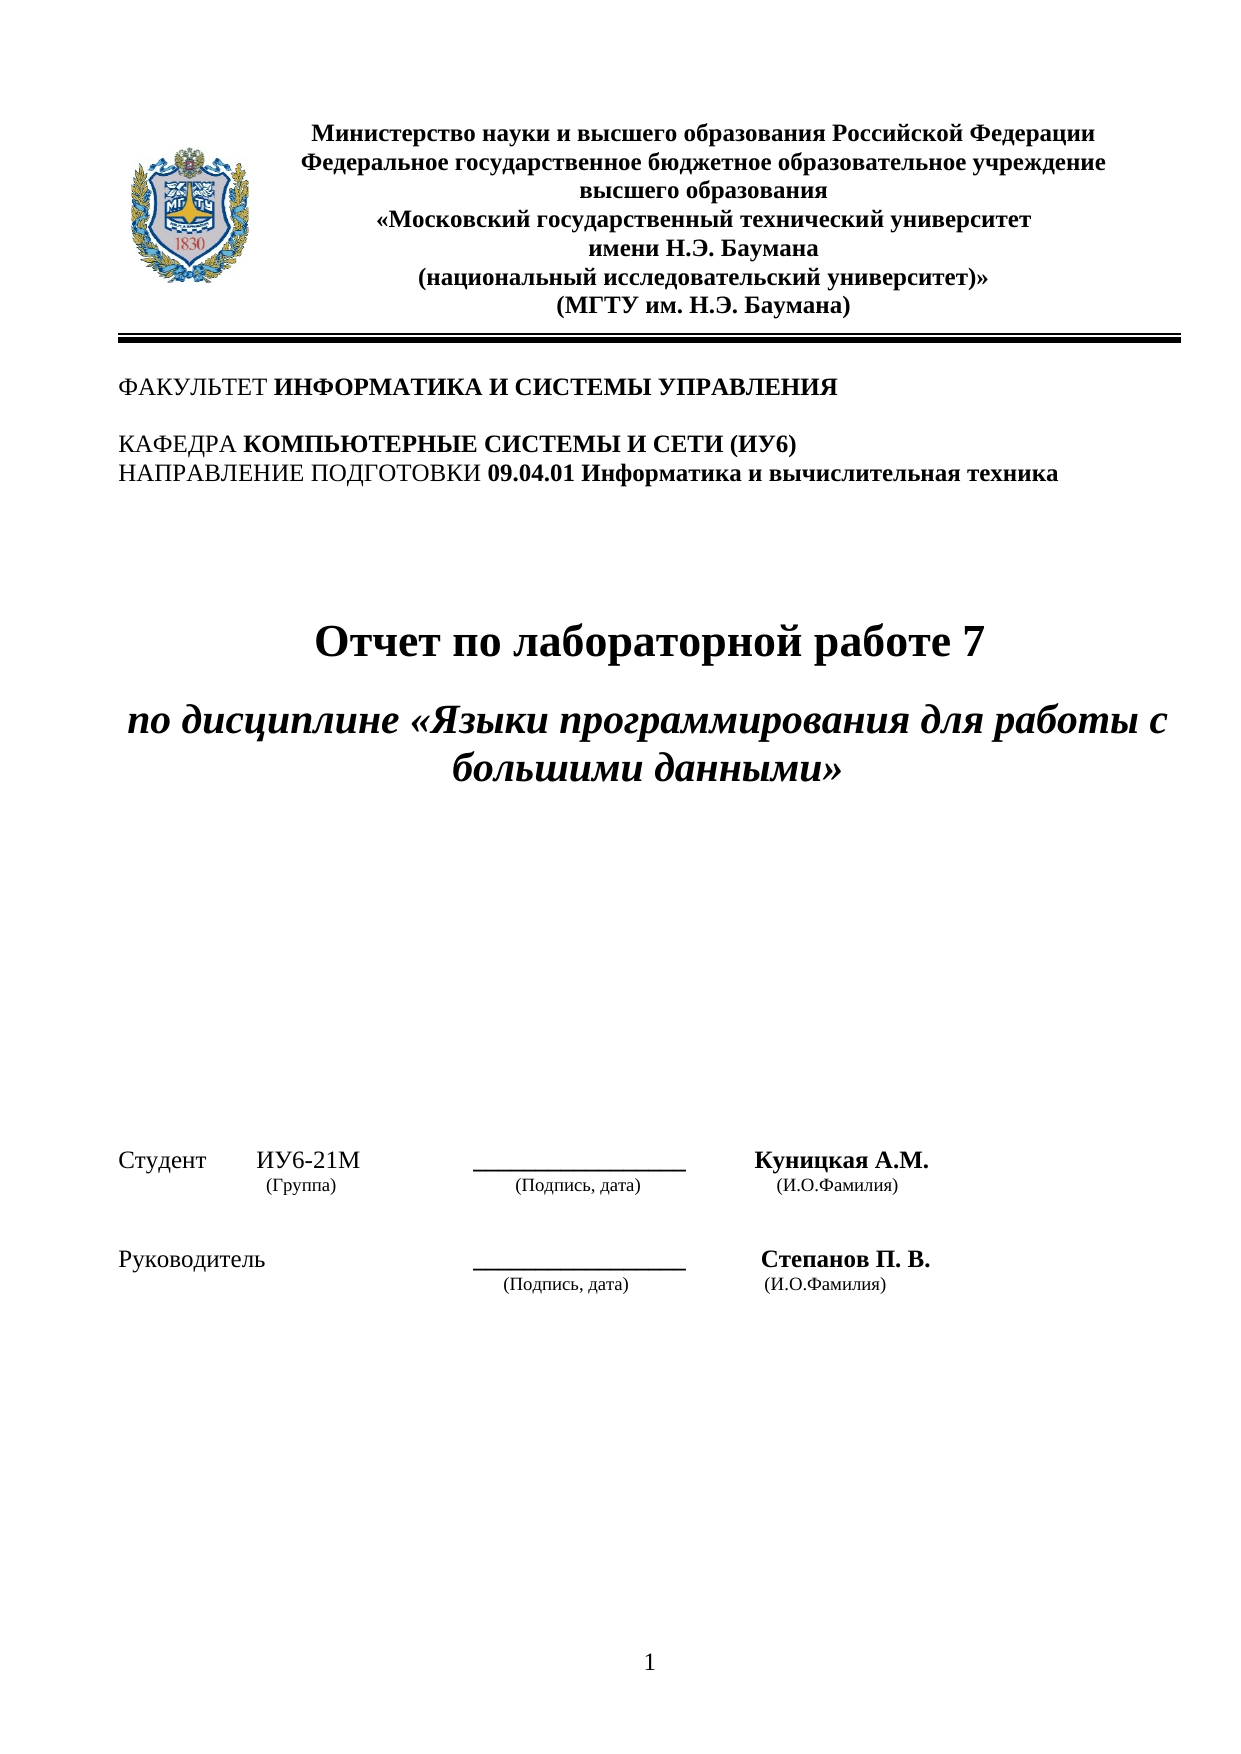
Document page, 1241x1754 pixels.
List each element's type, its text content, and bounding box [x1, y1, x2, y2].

text Отчет по лабораторной работе 7 [118, 613, 1181, 666]
text по дисциплине «Языки программирования для работы с большими данными» [118, 695, 1181, 791]
table_header Министерство науки и высшего образования Российской Федерации Федеральное государственное бюджетное образовательное учреждение высшего образования «Московский государственный технический университет имени Н.Э. Баумана (национальный исследовательский университет)» (МГТУ им. Н.Э. Баумана) [262, 118, 1144, 319]
text (Группа) (Подпись, дата) (И.О.Фамилия) [192, 1174, 1122, 1196]
picture [129, 147, 248, 281]
text КАФЕДРА КОМПЬЮТЕРНЫЕ СИСТЕМЫ И СЕТИ (ИУ6) [118, 429, 1181, 458]
text ФАКУЛЬТЕТ ИНФОРМАТИКА И СИСТЕМЫ УПРАВЛЕНИЯ [118, 372, 1181, 400]
text Руководитель _________________ Степанов П. В. [118, 1244, 1181, 1273]
text НАПРАВЛЕНИЕ ПОДГОТОВКИ 09.04.01 Информатика и вычислительная техника [118, 458, 1181, 487]
text (Подпись, дата) (И.О.Фамилия) [118, 1273, 1122, 1294]
text Студент ИУ6-21М _________________ Куницкая А.М. [118, 1145, 1181, 1174]
table_header [118, 118, 262, 319]
